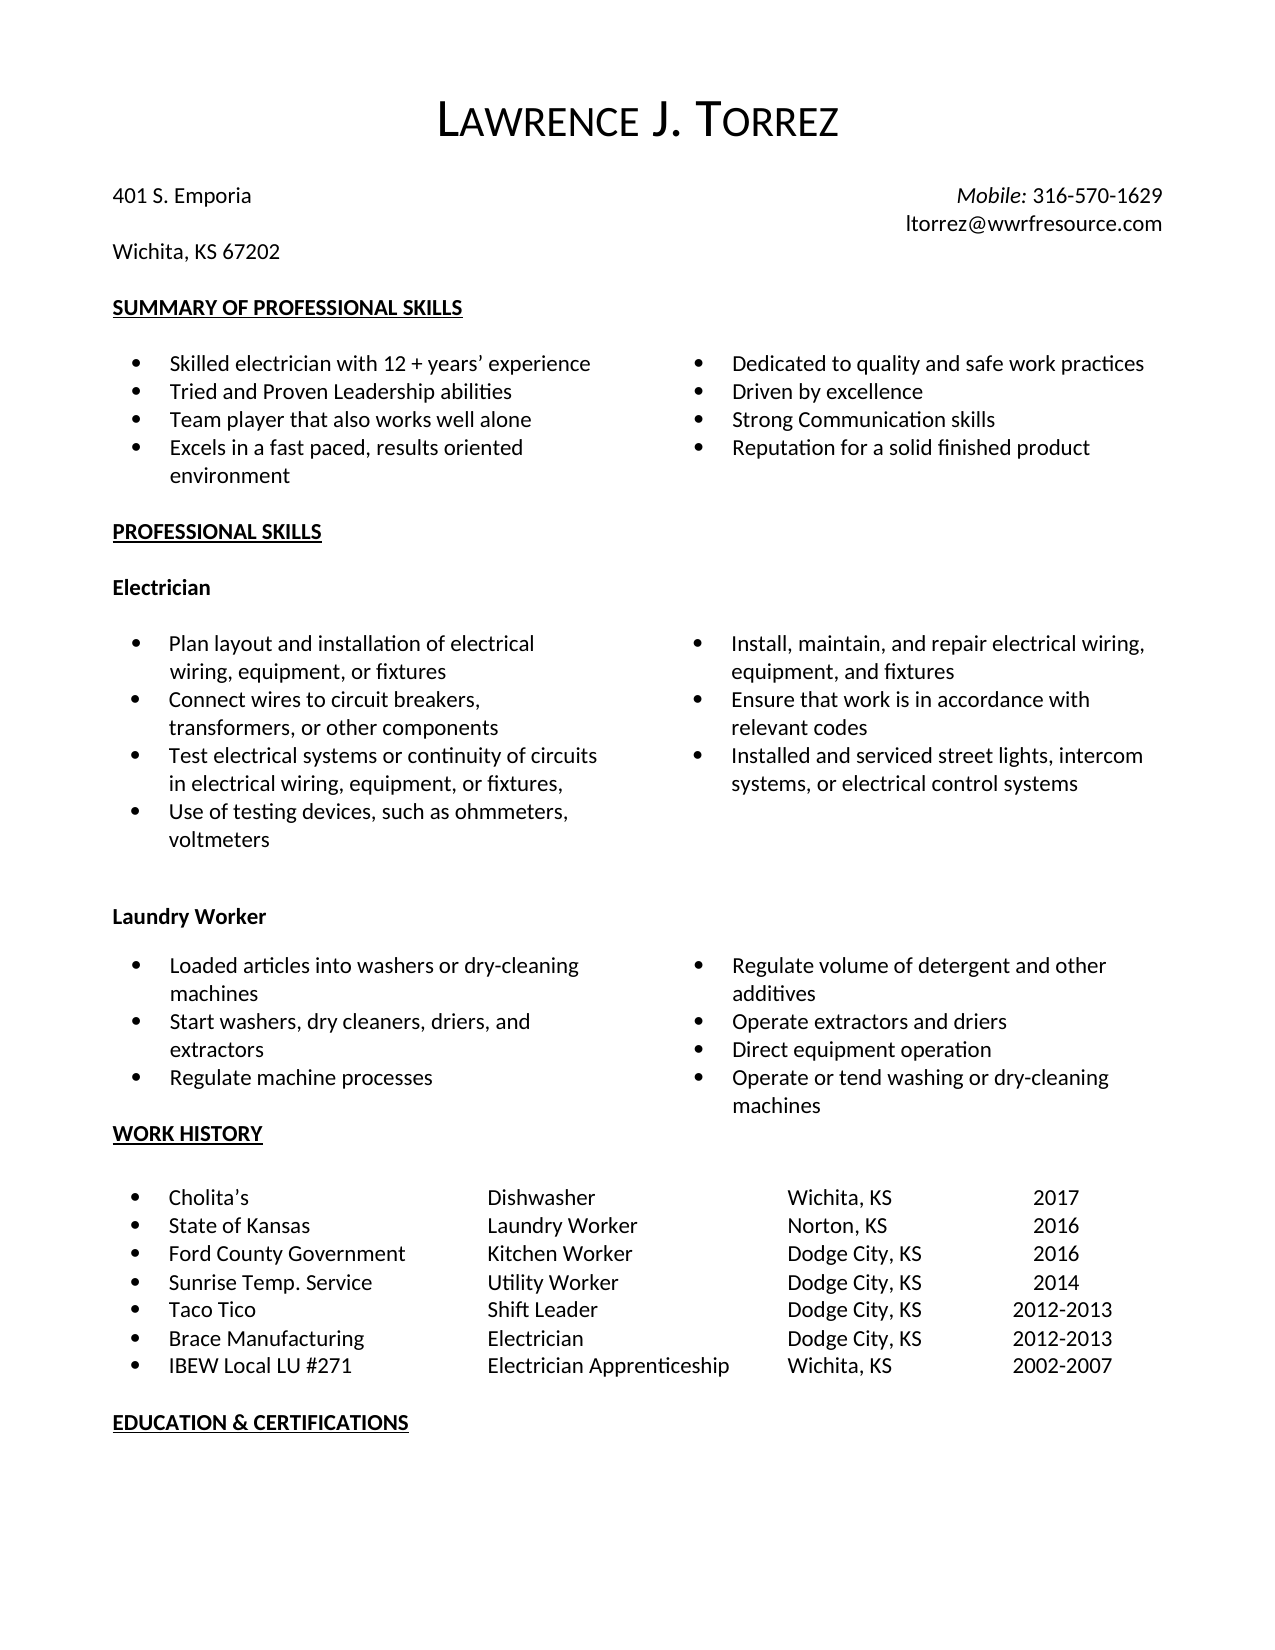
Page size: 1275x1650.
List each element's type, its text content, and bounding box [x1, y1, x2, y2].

text 401 S. Emporia [112, 181, 600, 237]
list Operate extractors and driers [694, 1007, 1162, 1035]
list Driven by excellence [694, 377, 1162, 405]
list Test electrical systems or continuity of circuits in electrical wiring, equipment, or fixtures, [131, 741, 600, 797]
list Installed and serviced street lights, intercom systems, or electrical control systems [694, 741, 1162, 797]
text SUMMARY OF PROFESSIONAL SKILLS [103, 293, 1162, 321]
list Loaded articles into washers or dry-cleaning machines [132, 951, 600, 1007]
title Lawrence J. Torrez [112, 83, 1162, 149]
list Brace Manufacturing Electrician Dodge City, KS 2012-2013 [131, 1324, 1162, 1352]
list Reputation for a solid finished product [694, 433, 1162, 461]
list Dedicated to quality and safe work practices [694, 349, 1162, 377]
list Direct equipment operation [694, 1035, 1162, 1063]
list Excels in a fast paced, results oriented environment [132, 433, 600, 489]
text ltorrez@wwrfresource.com [675, 209, 1162, 237]
list Cholita’s Dishwasher Wichita, KS 2017 [131, 1183, 1162, 1212]
list Regulate volume of detergent and other additives [694, 951, 1162, 1007]
list Ensure that work is in accordance with relevant codes [694, 685, 1162, 741]
list IBEW Local LU #271 Electrician Apprenticeship Wichita, KS 2002-2007 [131, 1352, 1162, 1380]
text WORK HISTORY [103, 1119, 1162, 1147]
list Operate or tend washing or dry-cleaning machines [694, 1063, 1162, 1119]
text Wichita, KS 67202 [112, 237, 600, 265]
list Team player that also works well alone [132, 405, 600, 433]
text Mobile: 316-570-1629 [675, 181, 1162, 209]
list Sunrise Temp. Service Utility Worker Dodge City, KS 2014 [131, 1268, 1162, 1296]
list State of Kansas Laundry Worker Norton, KS 2016 [131, 1212, 1162, 1239]
list Strong Communication skills [694, 405, 1162, 433]
list Regulate machine processes [132, 1063, 600, 1091]
list Start washers, dry cleaners, driers, and extractors [132, 1007, 600, 1063]
text Laundry Worker [112, 902, 1162, 930]
list Ford County Government Kitchen Worker Dodge City, KS 2016 [131, 1239, 1162, 1268]
list Skilled electrician with 12 + years’ experience [132, 349, 600, 377]
list Tried and Proven Leadership abilities [132, 377, 600, 405]
text EDUCATION & CERTIFICATIONS [103, 1408, 1162, 1436]
text PROFESSIONAL SKILLS [112, 517, 1162, 545]
list Taco Tico Shift Leader Dodge City, KS 2012-2013 [131, 1296, 1162, 1324]
text Electrician [112, 573, 1162, 601]
list Use of testing devices, such as ohmmeters, voltmeters [131, 797, 600, 853]
list Connect wires to circuit breakers, transformers, or other components [131, 685, 600, 741]
list Install, maintain, and repair electrical wiring, equipment, and fixtures [694, 629, 1162, 685]
list Plan layout and installation of electrical wiring, equipment, or fixtures [132, 629, 600, 685]
